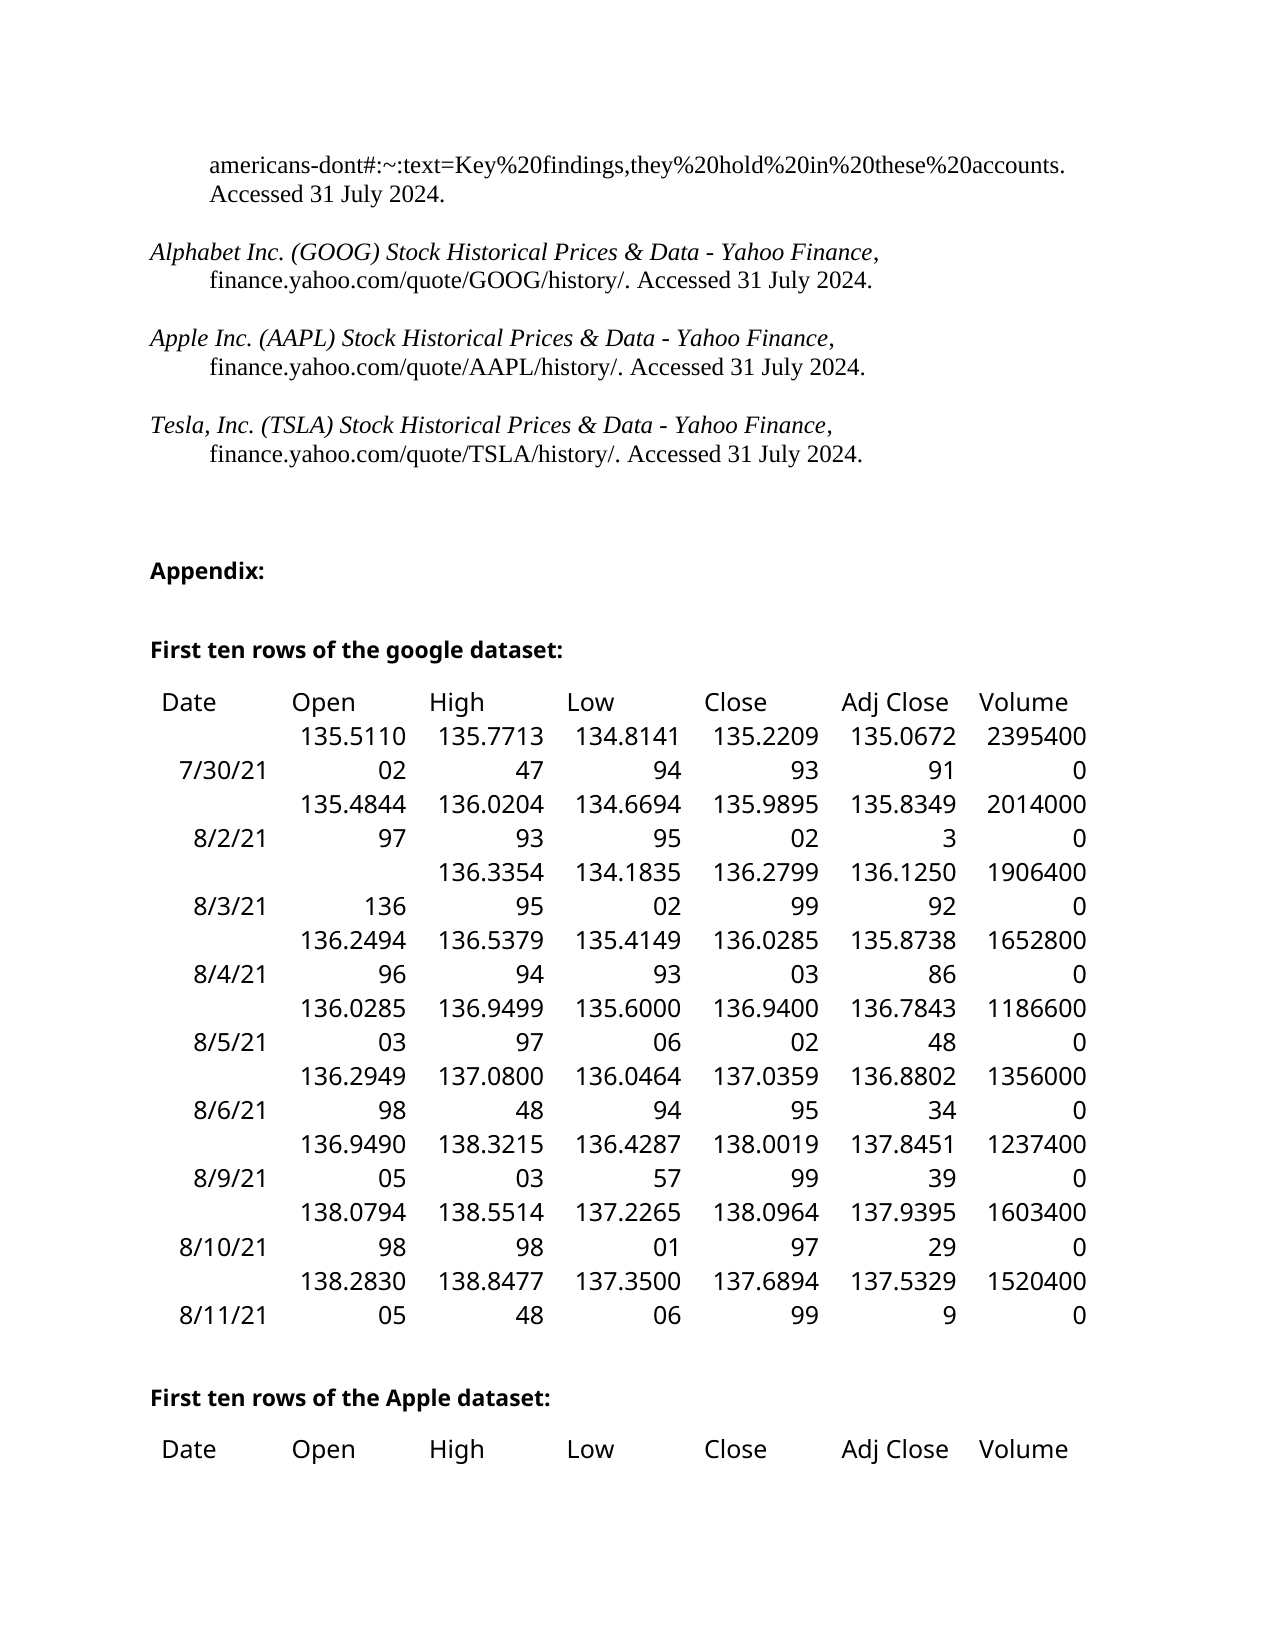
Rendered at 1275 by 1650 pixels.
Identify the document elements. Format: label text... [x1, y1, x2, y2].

table_header Adj Close [830, 684, 968, 718]
table_cell 12374000 [968, 1127, 1098, 1195]
table_header Close [693, 684, 830, 718]
table_cell 8/9/21 [150, 1127, 280, 1195]
table_cell 8/4/21 [150, 923, 280, 991]
text Appendix: [150, 554, 1125, 586]
table_cell 16034000 [968, 1195, 1098, 1263]
table_cell 138.551498 [418, 1195, 555, 1263]
table_cell 136.046494 [555, 1059, 693, 1127]
table_cell 8/3/21 [150, 855, 280, 923]
table_cell 8/11/21 [150, 1263, 280, 1331]
text First ten rows of the google dataset: [150, 634, 1125, 665]
table_cell 136.020493 [418, 786, 555, 854]
table_header Date [150, 1432, 280, 1466]
table_header Low [555, 684, 693, 718]
table_cell 135.220993 [693, 718, 830, 786]
table_header Close [693, 1432, 830, 1466]
table_cell 135.873886 [830, 923, 968, 991]
table_cell 7/30/21 [150, 718, 280, 786]
table_cell 13560000 [968, 1059, 1098, 1127]
table_cell 136.940002 [693, 991, 830, 1059]
table_header High [418, 684, 555, 718]
table_cell 136.949997 [418, 991, 555, 1059]
table_header Low [555, 1432, 693, 1466]
table_cell 136 [280, 855, 418, 923]
table_cell 135.511002 [280, 718, 418, 786]
table_cell 136.880234 [830, 1059, 968, 1127]
table_cell 136.784348 [830, 991, 968, 1059]
table_cell 8/2/21 [150, 786, 280, 854]
table_cell 134.814194 [555, 718, 693, 786]
table_header Date [150, 684, 280, 718]
table_cell 15204000 [968, 1263, 1098, 1331]
table_cell 137.350006 [555, 1263, 693, 1331]
table_cell 8/10/21 [150, 1195, 280, 1263]
table_cell 137.689499 [693, 1263, 830, 1331]
table_cell 11866000 [968, 991, 1098, 1059]
table_header Open [280, 1432, 418, 1466]
table_cell 138.847748 [418, 1263, 555, 1331]
table_cell 136.249496 [280, 923, 418, 991]
table_cell 137.226501 [555, 1195, 693, 1263]
table_cell 23954000 [968, 718, 1098, 786]
table_header Open [280, 684, 418, 718]
table_cell 135.600006 [555, 991, 693, 1059]
table_cell 137.53299 [830, 1263, 968, 1331]
table_cell 138.079498 [280, 1195, 418, 1263]
table_cell 135.484497 [280, 786, 418, 854]
table_cell 138.321503 [418, 1127, 555, 1195]
table_cell 138.001999 [693, 1127, 830, 1195]
table_cell 136.279999 [693, 855, 830, 923]
text Alphabet Inc. (GOOG) Stock Historical Prices & Data - Yahoo Finance, finance.yahoo.com/quote/GOOG/history/. Accessed 31 July 2024. [150, 237, 1125, 294]
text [150, 150, 1125, 207]
table_cell 8/5/21 [150, 991, 280, 1059]
table_cell 136.335495 [418, 855, 555, 923]
text First ten rows of the Apple dataset: [150, 1382, 1125, 1413]
table_cell 134.669495 [555, 786, 693, 854]
table_cell 16528000 [968, 923, 1098, 991]
table_cell 8/6/21 [150, 1059, 280, 1127]
table_cell 135.771347 [418, 718, 555, 786]
table_cell 137.845139 [830, 1127, 968, 1195]
table_cell 138.283005 [280, 1263, 418, 1331]
table_cell 137.939529 [830, 1195, 968, 1263]
table_cell 135.989502 [693, 786, 830, 854]
table_header Adj Close [830, 1432, 968, 1466]
table_cell 134.183502 [555, 855, 693, 923]
table_header High [418, 1432, 555, 1466]
table_cell 138.096497 [693, 1195, 830, 1263]
table_cell 137.035995 [693, 1059, 830, 1127]
text Tesla, Inc. (TSLA) Stock Historical Prices & Data - Yahoo Finance, finance.yahoo.com/quote/TSLA/history/. Accessed 31 July 2024. [150, 410, 1125, 467]
table_cell 136.949005 [280, 1127, 418, 1195]
text Apple Inc. (AAPL) Stock Historical Prices & Data - Yahoo Finance, finance.yahoo.com/quote/AAPL/history/. Accessed 31 July 2024. [150, 323, 1125, 381]
table_cell 19064000 [968, 855, 1098, 923]
table_cell 136.125092 [830, 855, 968, 923]
table_cell 135.83493 [830, 786, 968, 854]
table_cell 20140000 [968, 786, 1098, 854]
table_cell 136.428757 [555, 1127, 693, 1195]
table_header Volume [968, 684, 1098, 718]
table_header Volume [968, 1432, 1098, 1466]
table_cell 136.028503 [693, 923, 830, 991]
table_cell 136.294998 [280, 1059, 418, 1127]
table_cell 136.028503 [280, 991, 418, 1059]
table_cell 135.414993 [555, 923, 693, 991]
table_cell 135.067291 [830, 718, 968, 786]
table_cell 136.537994 [418, 923, 555, 991]
table_cell 137.080048 [418, 1059, 555, 1127]
